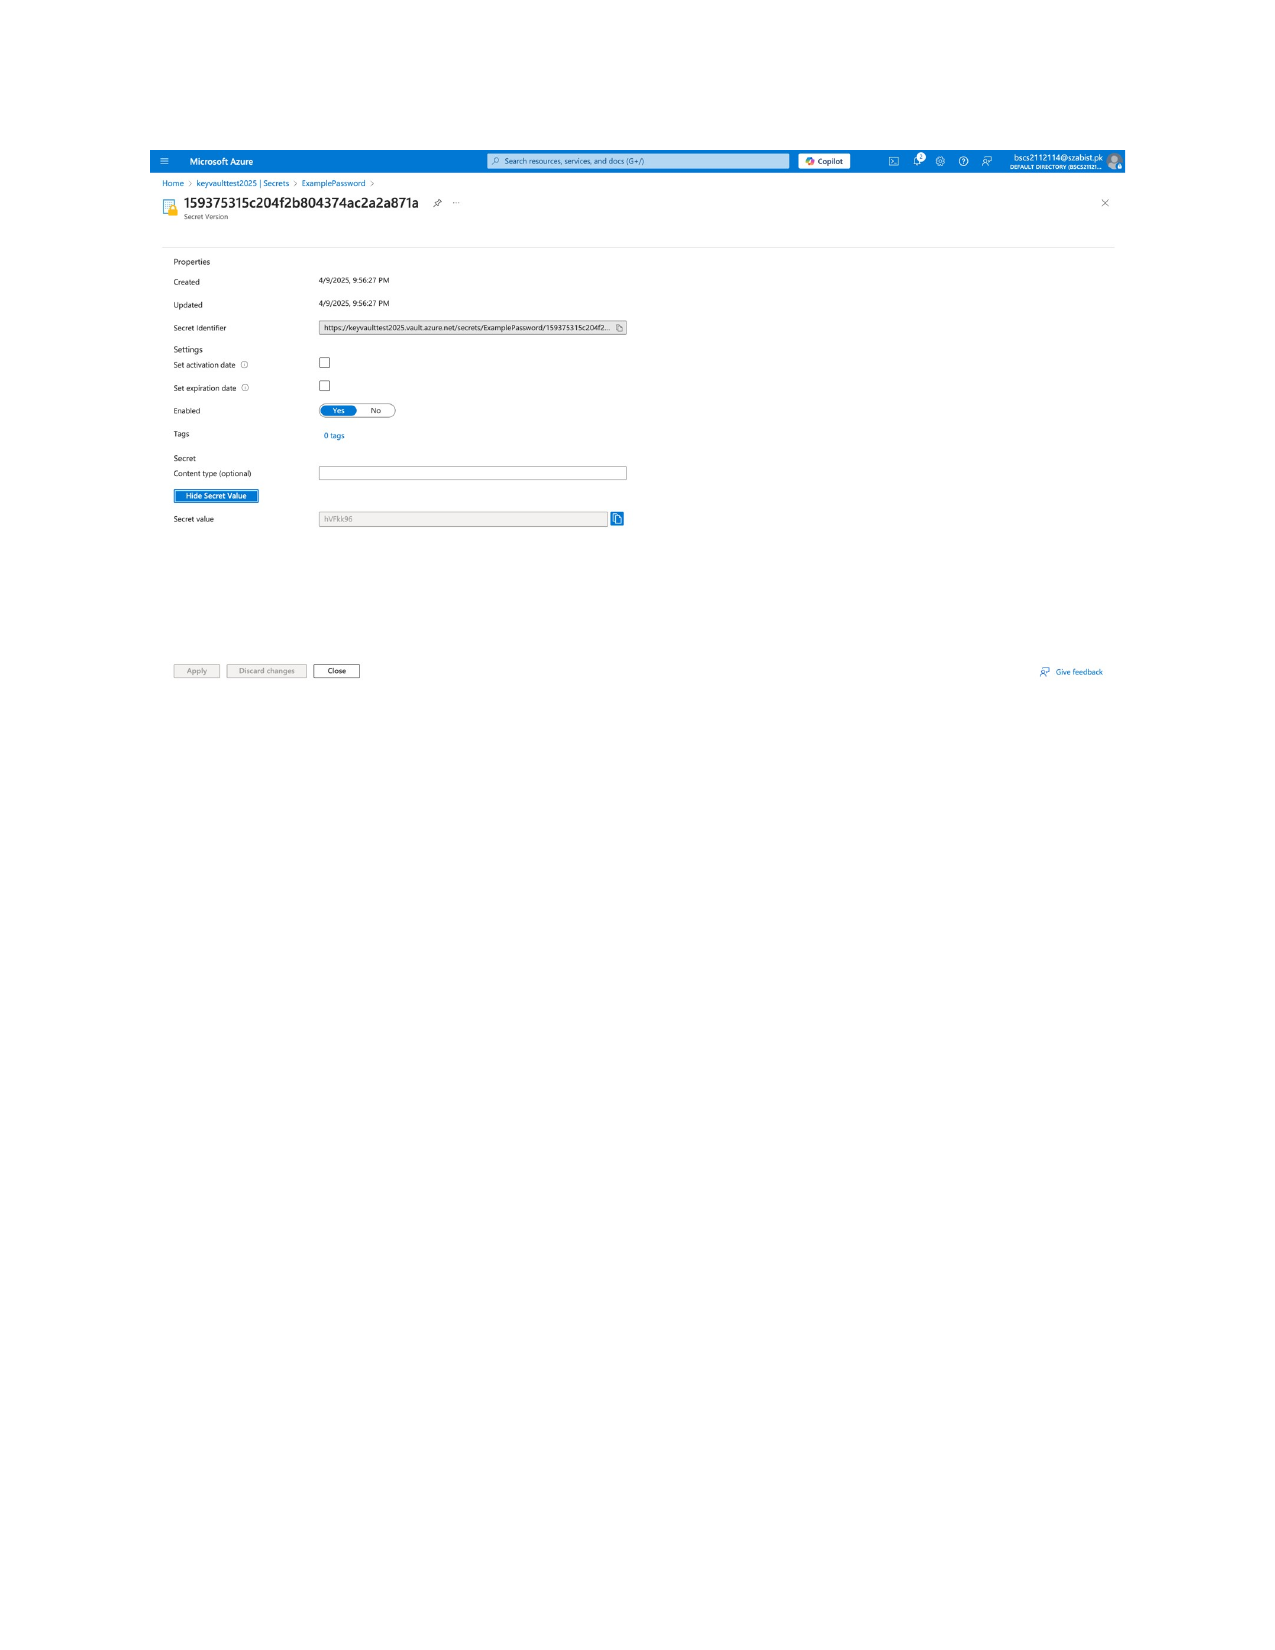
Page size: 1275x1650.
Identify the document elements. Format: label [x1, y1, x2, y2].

picture [150, 150, 1125, 689]
